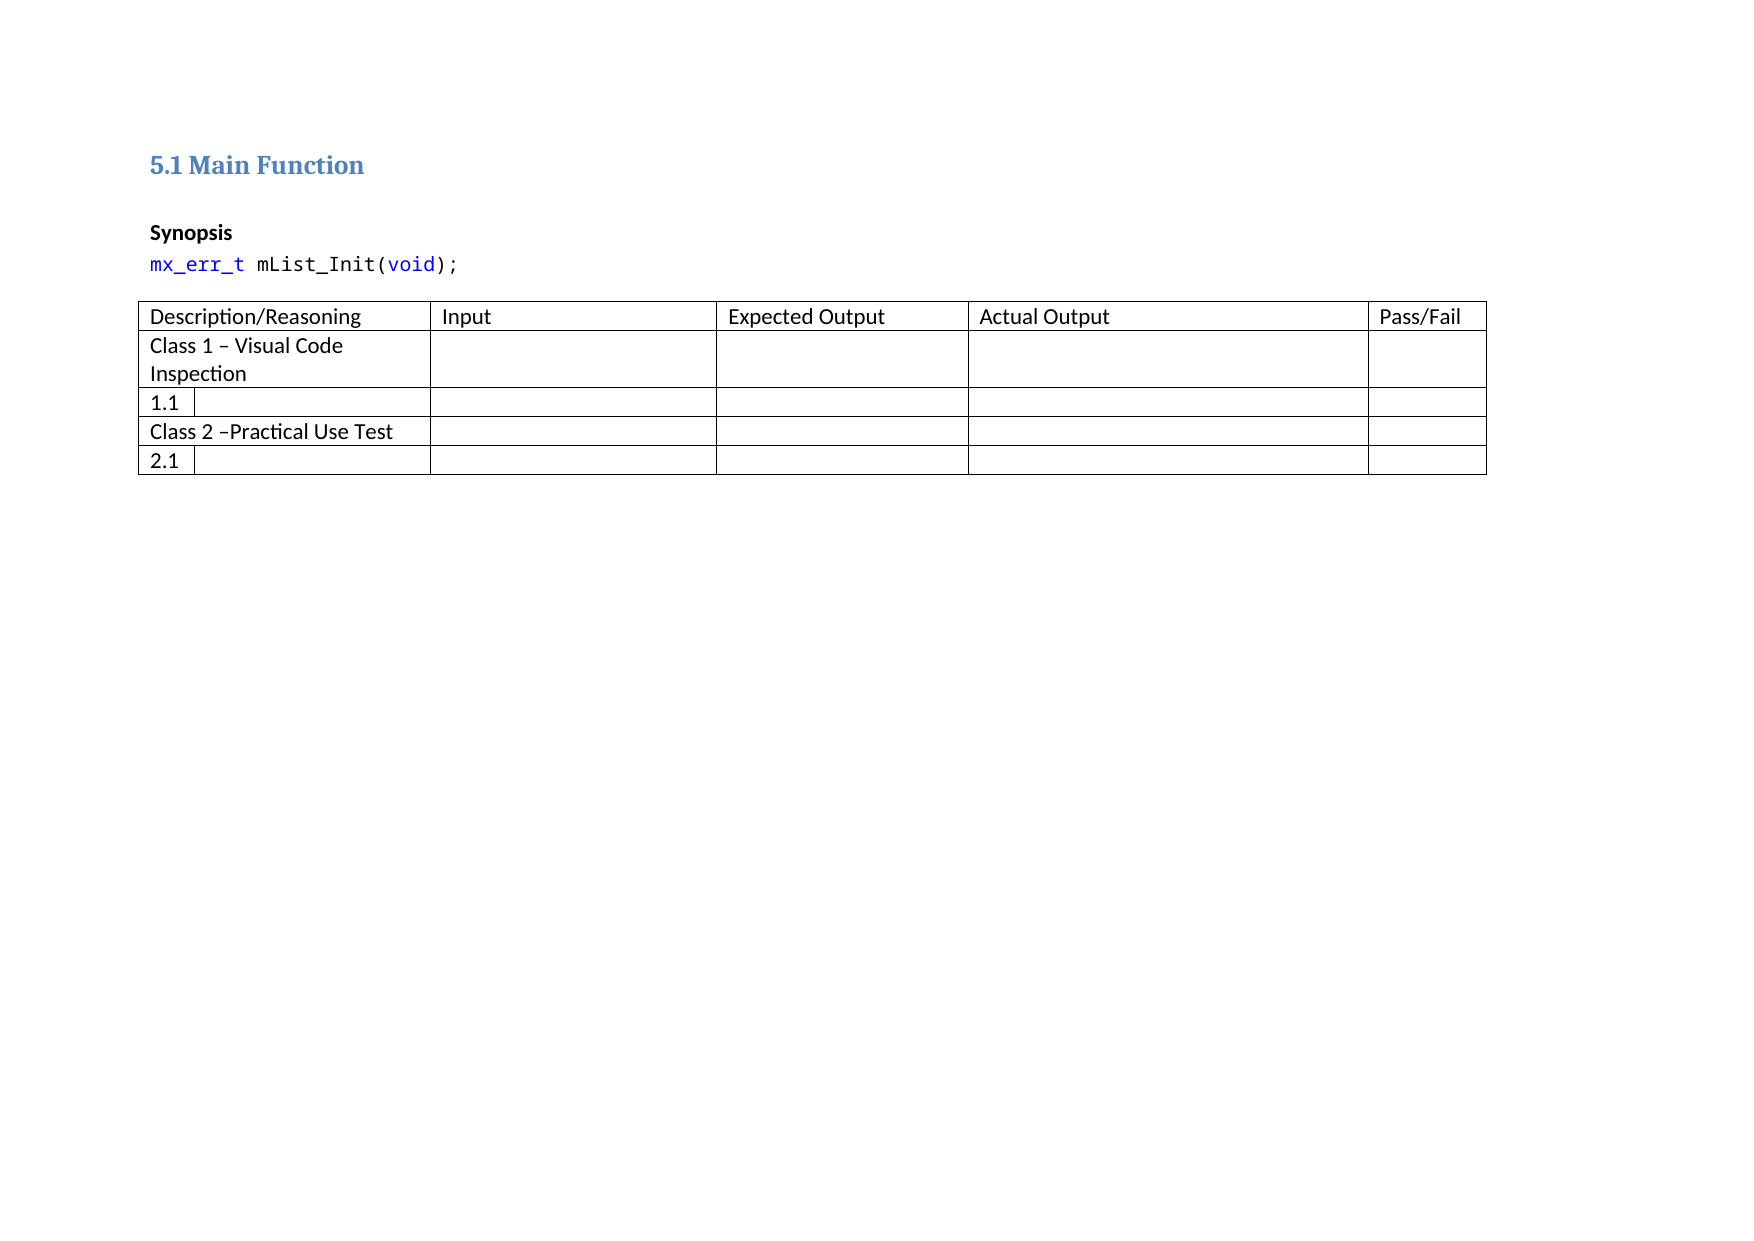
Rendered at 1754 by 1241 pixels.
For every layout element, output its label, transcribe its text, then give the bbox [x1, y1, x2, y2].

text Synopsis [150, 218, 1604, 246]
table_cell [717, 417, 968, 445]
table_cell [969, 388, 1368, 416]
table_cell Class 1 – Visual Code Inspection [139, 331, 430, 387]
table_header Input [431, 302, 716, 330]
table_cell [969, 417, 1368, 445]
subtitle 5.1 Main Function [150, 150, 1604, 181]
table_cell [717, 446, 968, 474]
table_cell [1369, 417, 1486, 445]
table_cell [195, 388, 430, 416]
table_cell [431, 446, 716, 474]
table_cell [969, 331, 1368, 387]
table_cell [1369, 446, 1486, 474]
table_cell [969, 446, 1368, 474]
table_header Actual Output [969, 302, 1368, 330]
table_header Expected Output [717, 302, 968, 330]
table_cell 2.1 [139, 446, 194, 474]
table_cell Class 2 –Practical Use Test [139, 417, 430, 445]
table_cell [717, 388, 968, 416]
table_cell [1369, 331, 1486, 387]
table_cell 1.1 [139, 388, 194, 416]
table_cell [431, 417, 716, 445]
table_header Pass/Fail [1369, 302, 1486, 330]
table_cell [717, 331, 968, 387]
table_header Description/Reasoning [139, 302, 430, 330]
table_cell [1369, 388, 1486, 416]
table_cell [431, 388, 716, 416]
table_cell [195, 446, 430, 474]
text mx_err_t mList_Init(void); [150, 250, 1604, 277]
table_cell [431, 331, 716, 387]
